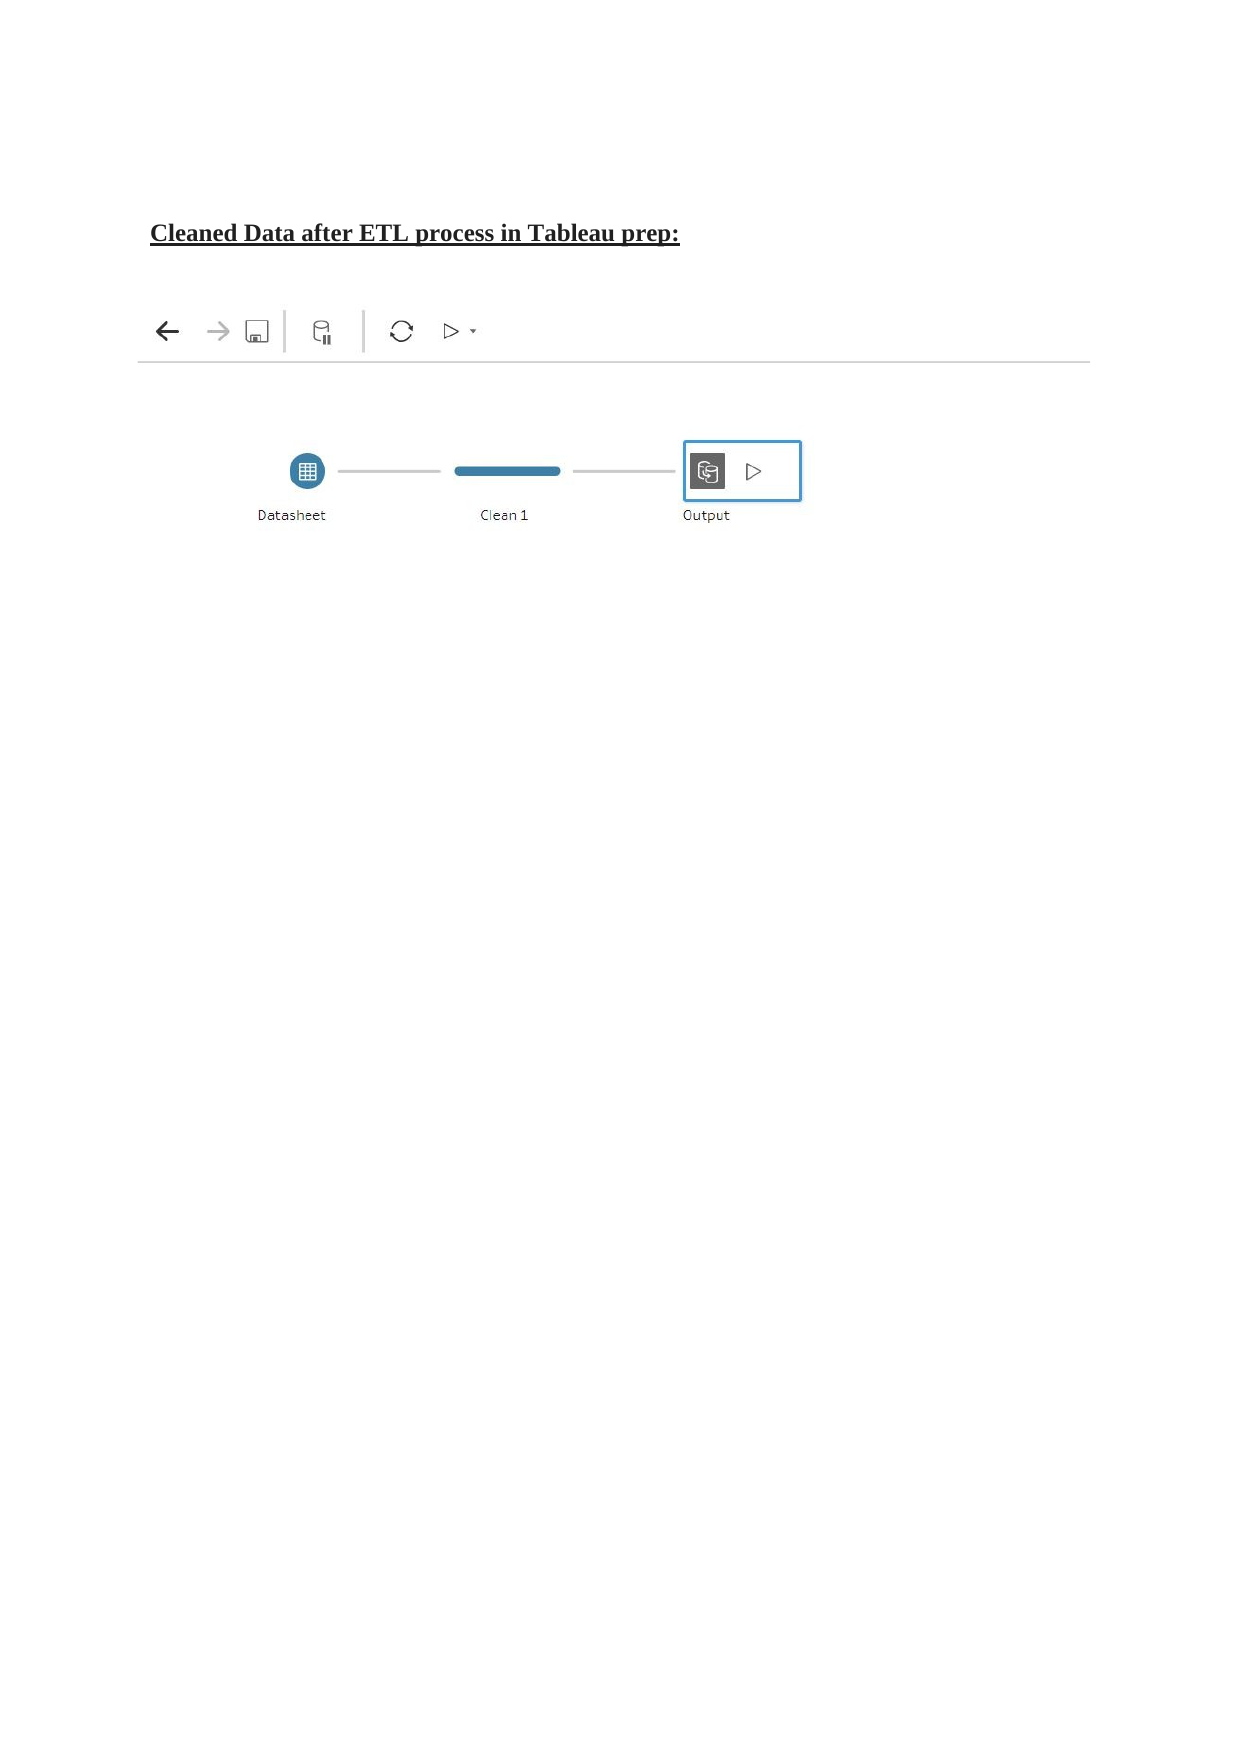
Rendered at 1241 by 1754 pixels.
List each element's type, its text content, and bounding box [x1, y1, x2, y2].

text Cleaned Data after ETL process in Tableau prep: [150, 218, 1176, 247]
picture [137, 304, 1091, 531]
